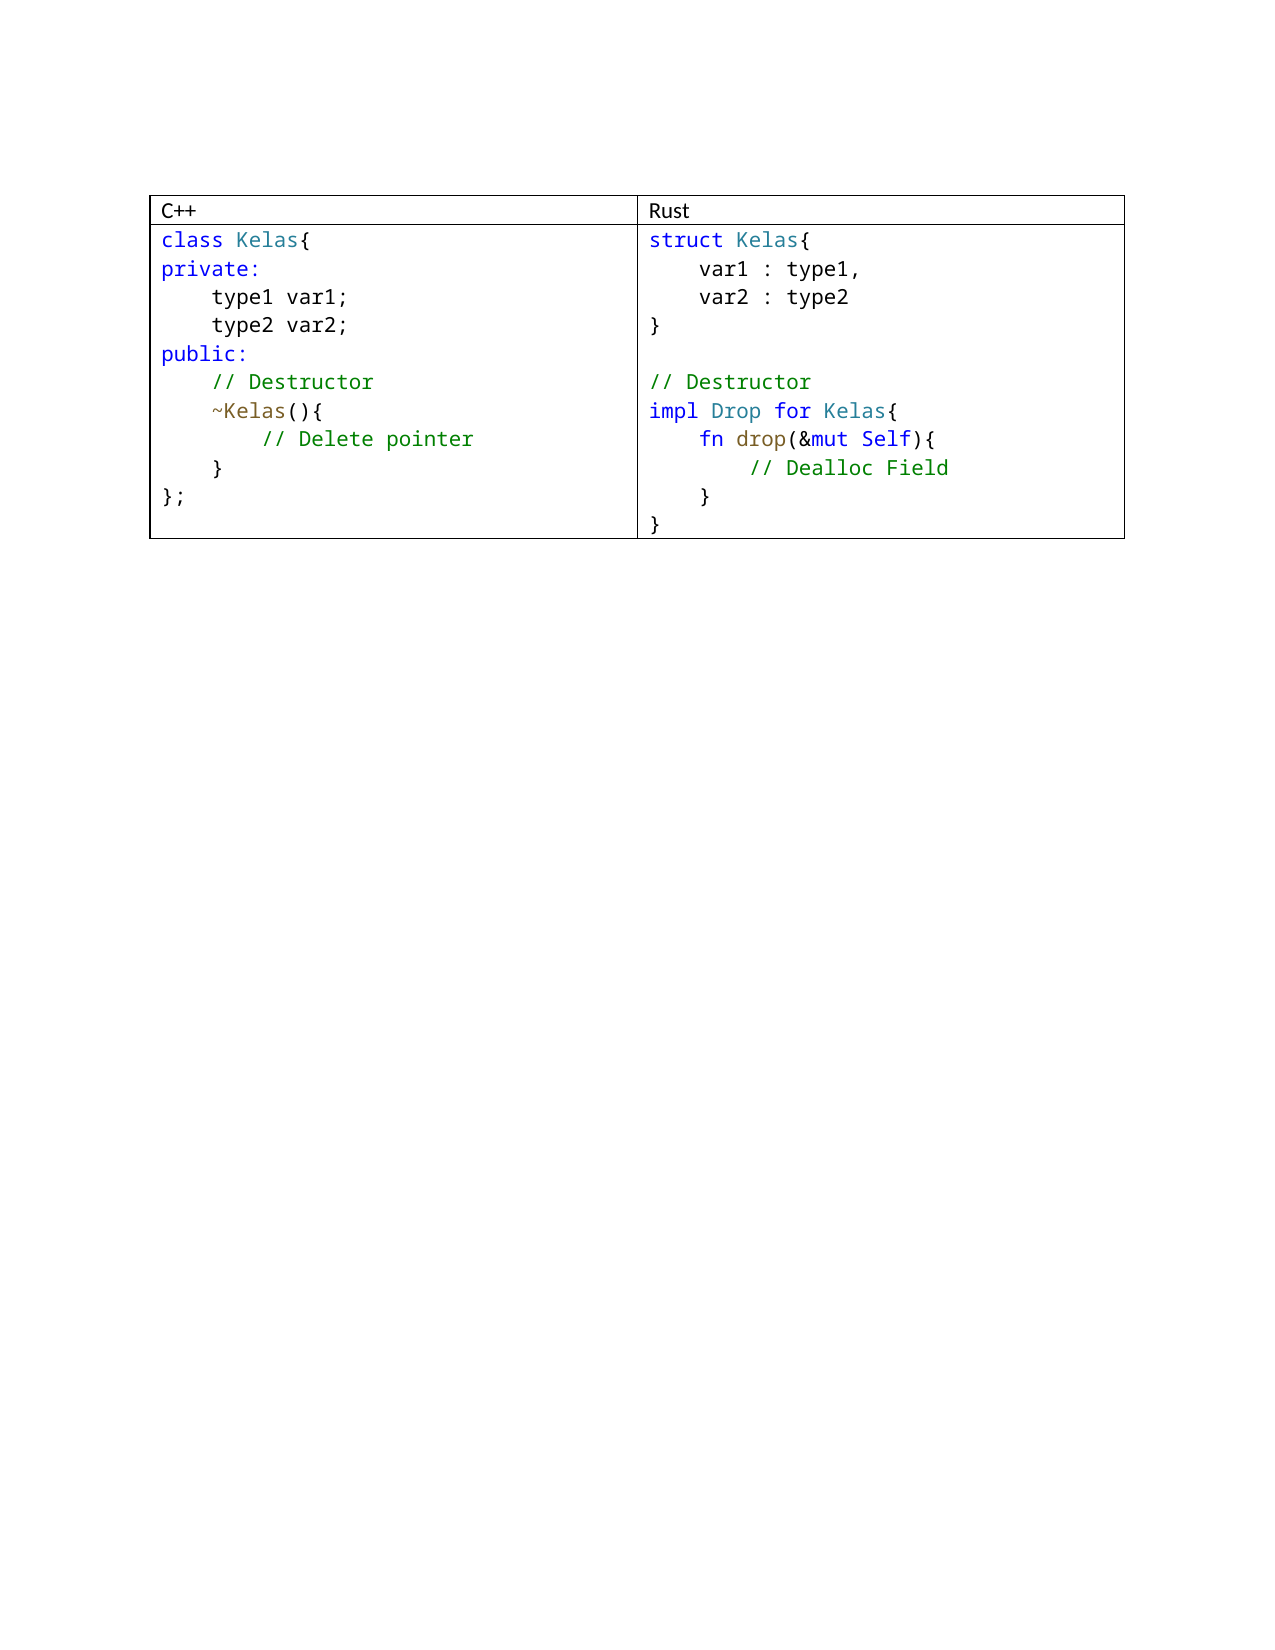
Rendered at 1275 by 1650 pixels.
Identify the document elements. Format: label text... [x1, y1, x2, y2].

table_header C++ [151, 196, 637, 224]
table_header Rust [638, 196, 1124, 224]
table_cell class Kelas{ private: type1 var1; type2 var2; public: // Destructor ~Kelas(){ // Delete pointer } }; [151, 225, 637, 538]
